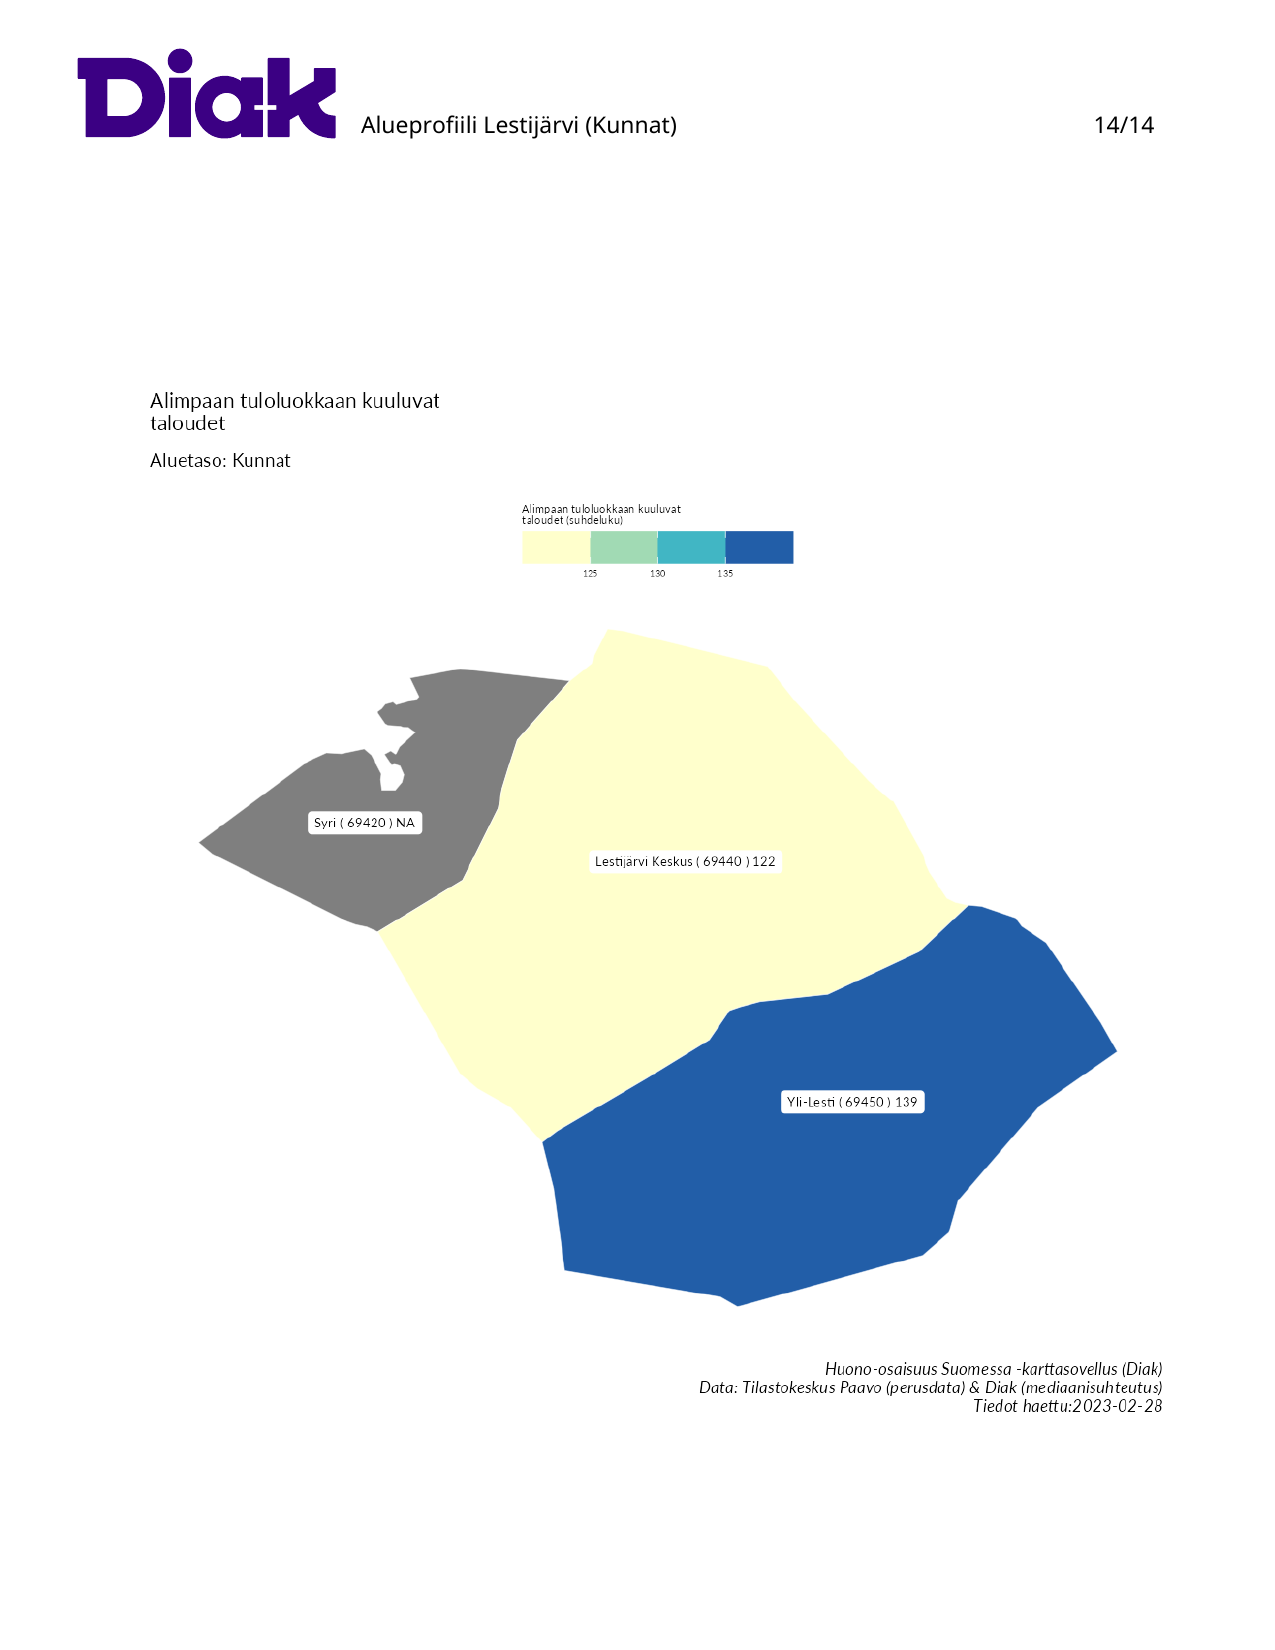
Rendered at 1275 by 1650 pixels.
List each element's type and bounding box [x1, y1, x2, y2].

picture [93, 172, 1219, 1576]
